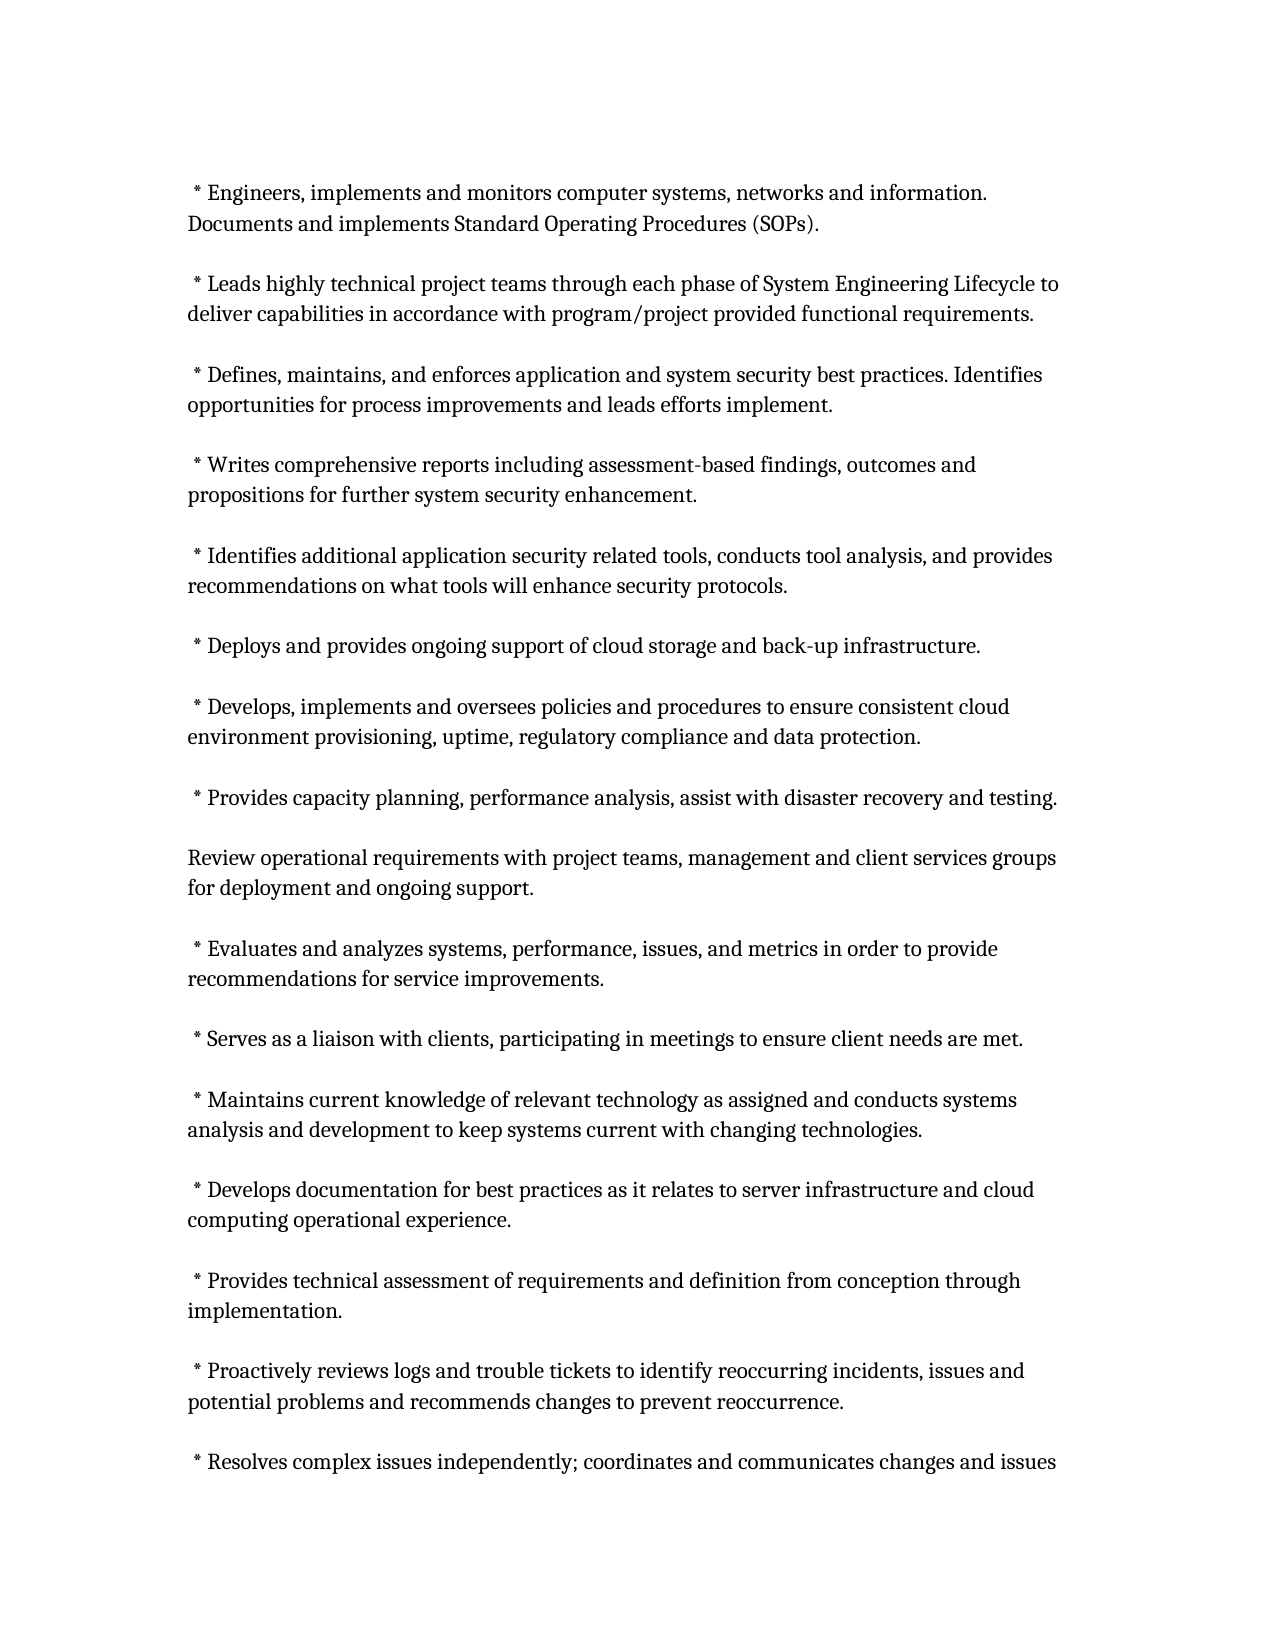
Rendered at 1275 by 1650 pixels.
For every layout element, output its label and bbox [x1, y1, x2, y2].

text [187, 150, 1087, 1475]
